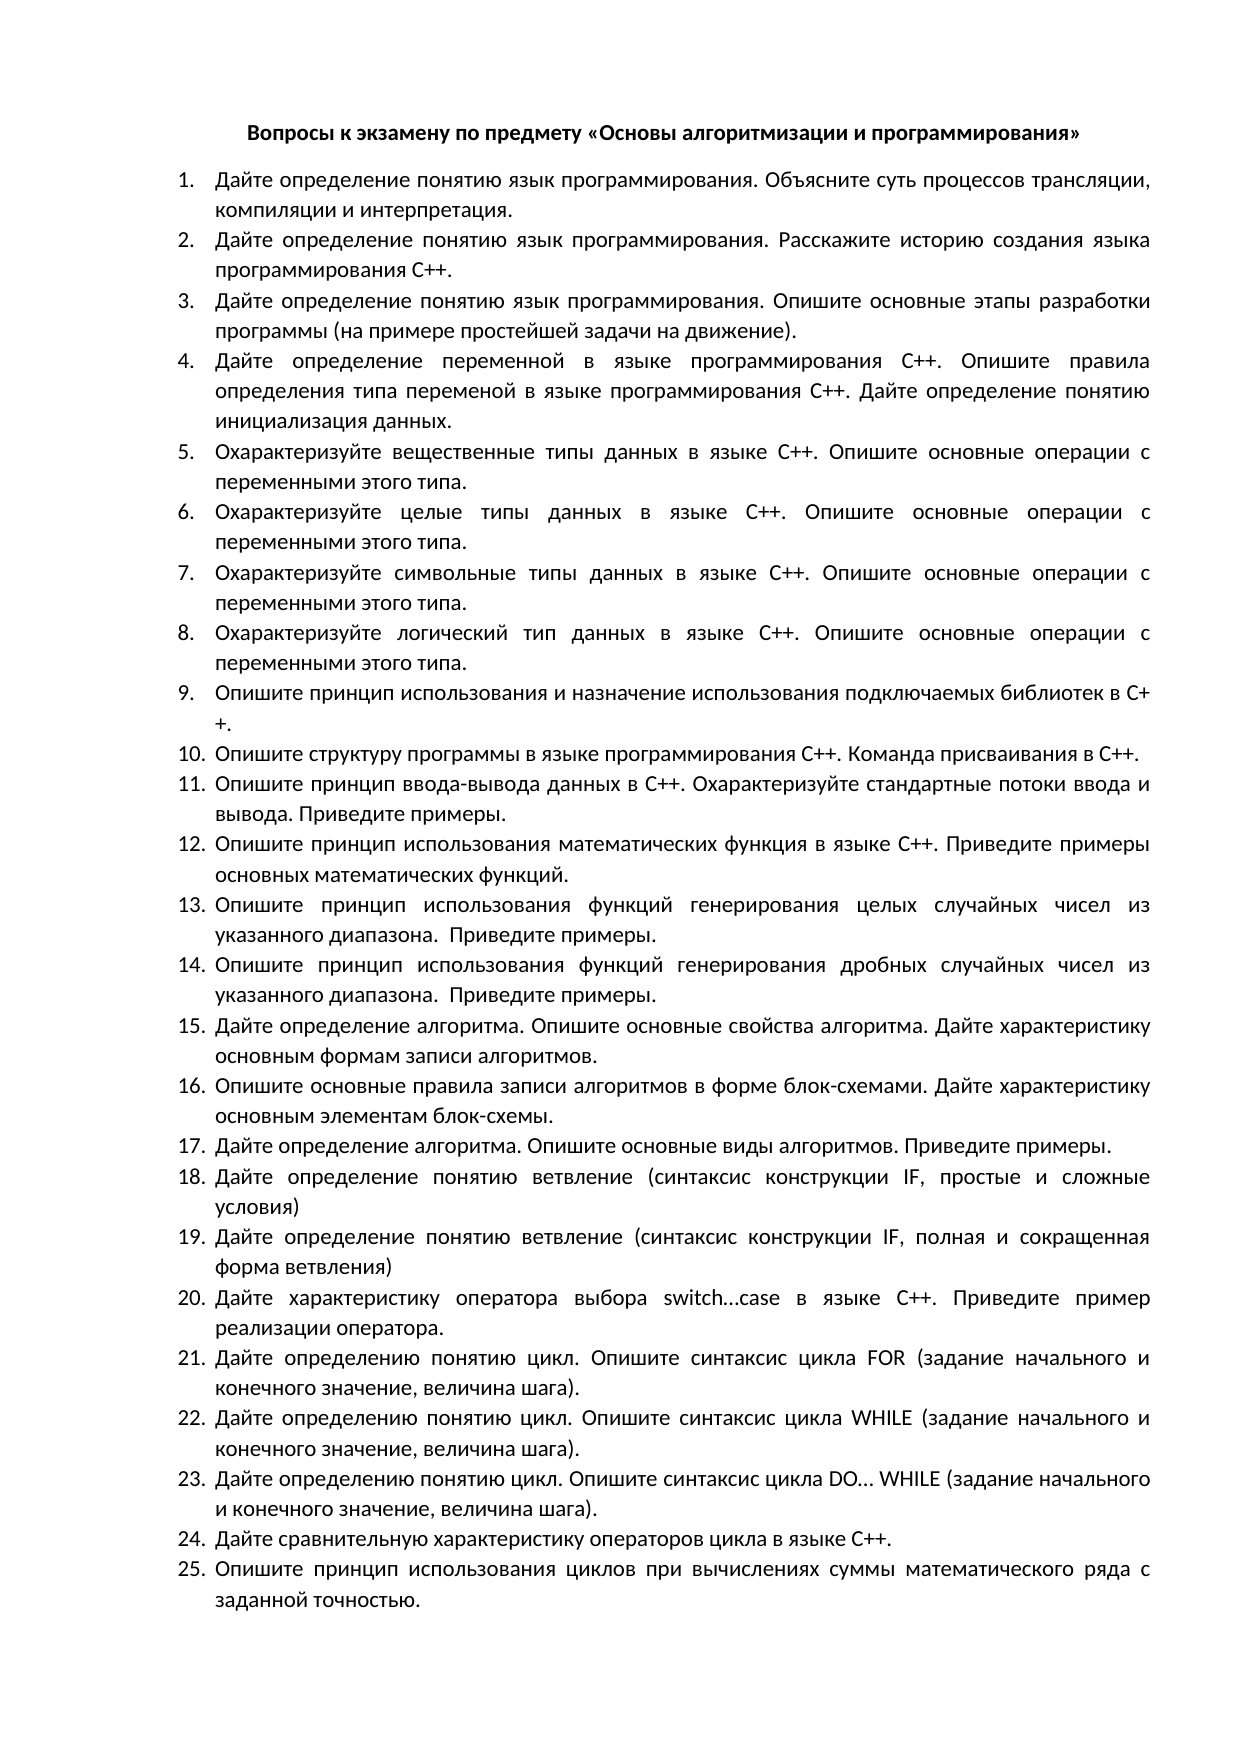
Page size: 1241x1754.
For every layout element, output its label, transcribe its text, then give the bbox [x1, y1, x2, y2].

list Дайте определению понятию цикл. Опишите синтаксис цикла DO… WHILE (задание начального и конечного значение, величина шага). [177, 1464, 1152, 1522]
list Дайте определение понятию язык программирования. Опишите основные этапы разработки программы (на примере простейшей задачи на движение). [177, 286, 1152, 344]
list Дайте определение понятию язык программирования. Объясните суть процессов трансляции, компиляции и интерпретация. [177, 165, 1152, 223]
list Дайте сравнительную характеристику операторов цикла в языке С++. [177, 1524, 1152, 1552]
list Опишите принцип использования математических функция в языке С++. Приведите примеры основных математических функций. [177, 829, 1152, 888]
list Дайте определению понятию цикл. Опишите синтаксис цикла WHILE (задание начального и конечного значение, величина шага). [177, 1403, 1152, 1462]
list Дайте определение алгоритма. Опишите основные свойства алгоритма. Дайте характеристику основным формам записи алгоритмов. [177, 1011, 1152, 1069]
text Вопросы к экзамену по предмету «Основы алгоритмизации и программирования» [177, 118, 1152, 146]
list Охарактеризуйте вещественные типы данных в языке С++. Опишите основные операции с переменными этого типа. [177, 437, 1152, 495]
list Опишите принцип использования функций генерирования дробных случайных чисел из указанного диапазона. Приведите примеры. [177, 950, 1152, 1009]
list Дайте определению понятию цикл. Опишите синтаксис цикла FOR (задание начального и конечного значение, величина шага). [177, 1343, 1152, 1401]
list Дайте определение понятию язык программирования. Расскажите историю создания языка программирования С++. [177, 225, 1152, 284]
list Охарактеризуйте символьные типы данных в языке С++. Опишите основные операции с переменными этого типа. [177, 558, 1152, 616]
list Опишите принцип использования функций генерирования целых случайных чисел из указанного диапазона. Приведите примеры. [177, 890, 1152, 948]
list Дайте определение понятию ветвление (синтаксис конструкции IF, полная и сокращенная форма ветвления) [177, 1222, 1152, 1281]
list Опишите принцип использования и назначение использования подключаемых библиотек в С++. [177, 678, 1152, 737]
list Охарактеризуйте логический тип данных в языке С++. Опишите основные операции с переменными этого типа. [177, 618, 1152, 676]
list Дайте определение алгоритма. Опишите основные виды алгоритмов. Приведите примеры. [177, 1132, 1152, 1160]
list Опишите принцип ввода-вывода данных в С++. Охарактеризуйте стандартные потоки ввода и вывода. Приведите примеры. [177, 769, 1152, 827]
list Дайте характеристику оператора выбора switch…case в языке С++. Приведите пример реализации оператора. [177, 1283, 1152, 1341]
list Опишите принцип использования циклов при вычислениях суммы математического ряда с заданной точностью. [177, 1554, 1152, 1613]
list Опишите структуру программы в языке программирования С++. Команда присваивания в С++. [177, 739, 1152, 767]
list Охарактеризуйте целые типы данных в языке С++. Опишите основные операции с переменными этого типа. [177, 497, 1152, 556]
list Дайте определение понятию ветвление (синтаксис конструкции IF, простые и сложные условия) [177, 1162, 1152, 1220]
list Опишите основные правила записи алгоритмов в форме блок-схемами. Дайте характеристику основным элементам блок-схемы. [177, 1071, 1152, 1129]
list Дайте определение переменной в языке программирования С++. Опишите правила определения типа переменой в языке программирования С++. Дайте определение понятию инициализация данных. [177, 346, 1152, 435]
